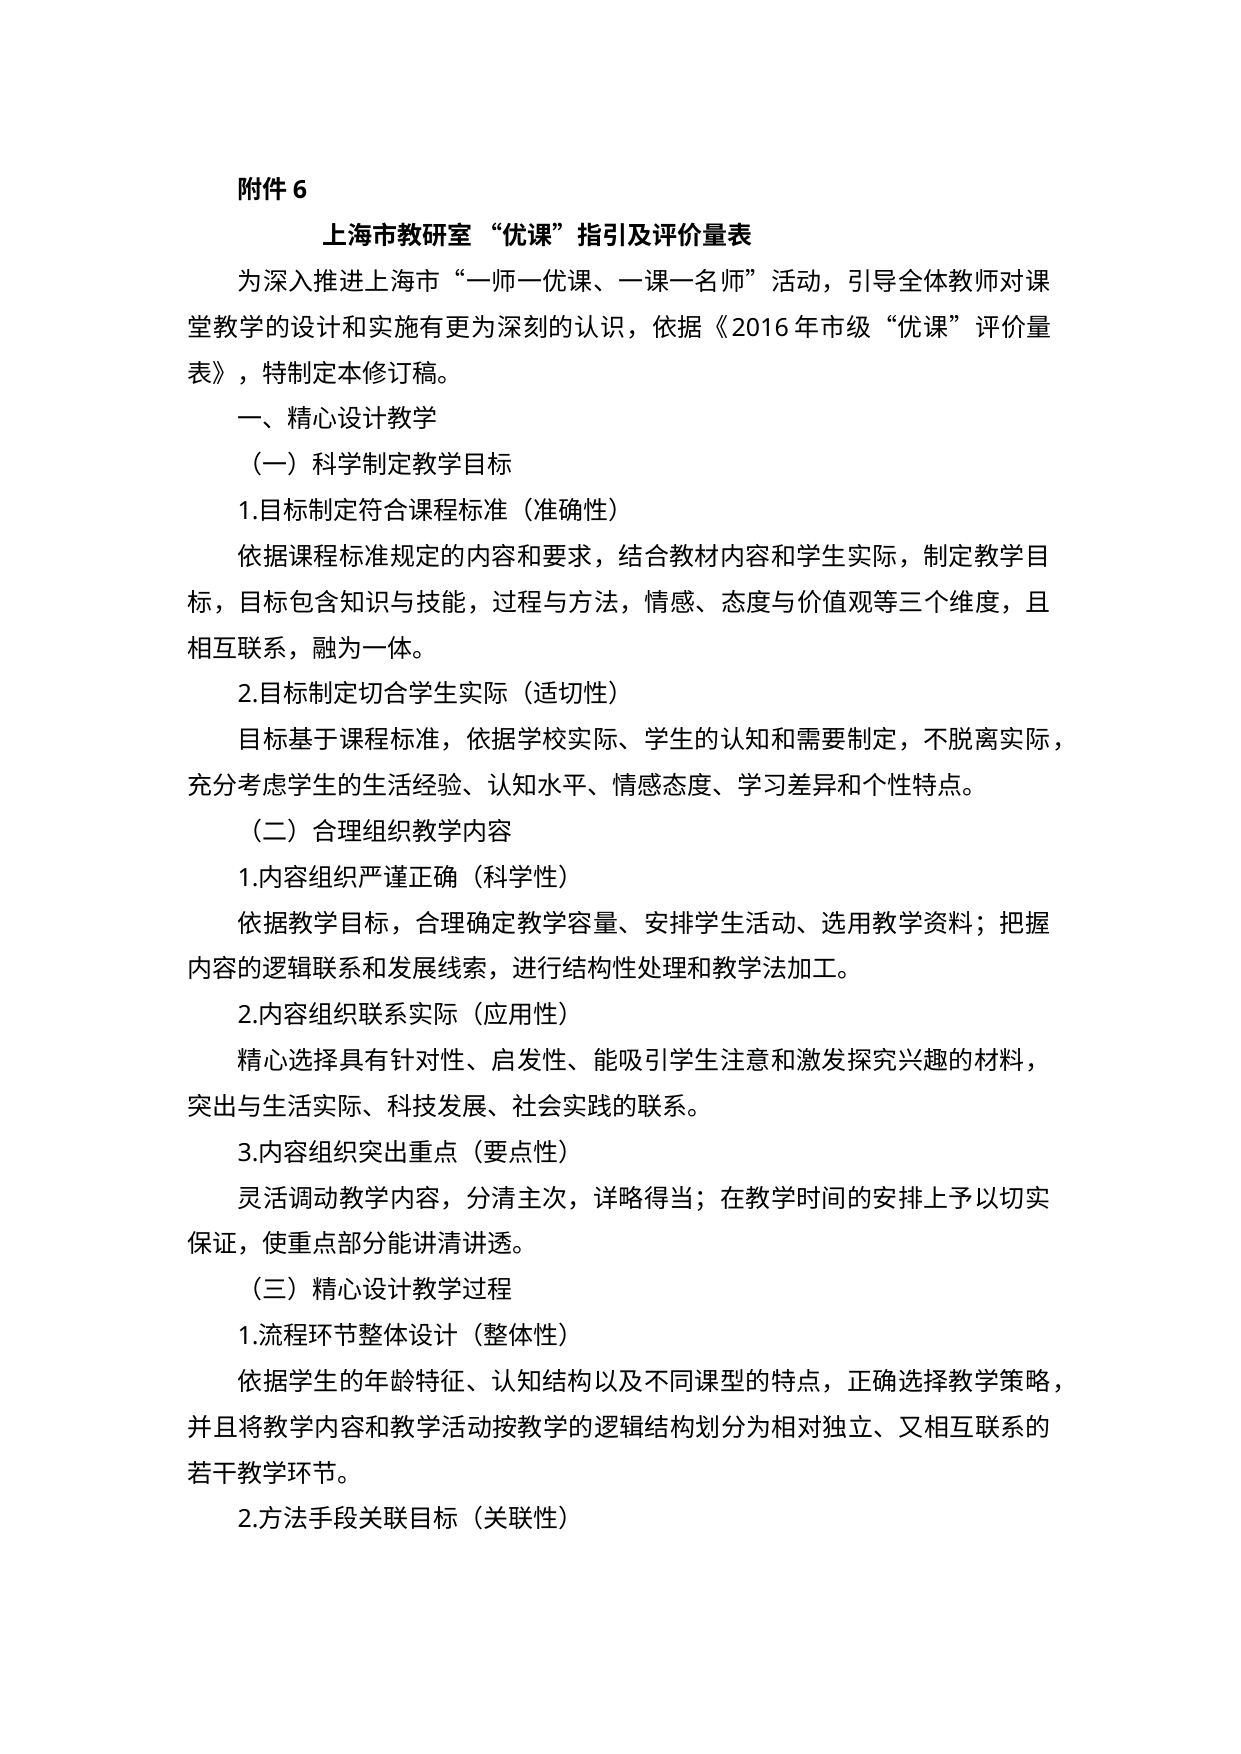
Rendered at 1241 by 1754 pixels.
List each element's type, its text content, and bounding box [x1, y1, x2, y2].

text 2.内容组织联系实际（应用性） [187, 987, 1053, 1033]
text 1.内容组织严谨正确（科学性） [187, 849, 1053, 895]
text 2.方法手段关联目标（关联性） [187, 1491, 1053, 1537]
text （三）精心设计教学过程 [187, 1262, 1053, 1308]
text 精心选择具有针对性、启发性、能吸引学生注意和激发探究兴趣的材料，突出与生活实际、科技发展、社会实践的联系。 [187, 1033, 1053, 1124]
text 灵活调动教学内容，分清主次，详略得当；在教学时间的安排上予以切实保证，使重点部分能讲清讲透。 [187, 1170, 1053, 1262]
text 3.内容组织突出重点（要点性） [187, 1124, 1053, 1170]
text 2.目标制定切合学生实际（适切性） [187, 666, 1053, 712]
text 1.流程环节整体设计（整体性） [187, 1308, 1053, 1354]
text 依据课程标准规定的内容和要求，结合教材内容和学生实际，制定教学目标，目标包含知识与技能，过程与方法，情感、态度与价值观等三个维度，且相互联系，融为一体。 [187, 529, 1053, 666]
text （二）合理组织教学内容 [187, 804, 1053, 849]
text （一）科学制定教学目标 [187, 437, 1053, 483]
text 上海市教研室 “优课”指引及评价量表 [187, 208, 1053, 254]
text 依据教学目标，合理确定教学容量、安排学生活动、选用教学资料；把握内容的逻辑联系和发展线索，进行结构性处理和教学法加工。 [187, 895, 1053, 987]
text 依据学生的年龄特征、认知结构以及不同课型的特点，正确选择教学策略，并且将教学内容和教学活动按教学的逻辑结构划分为相对独立、又相互联系的若干教学环节。 [187, 1354, 1053, 1491]
text 为深入推进上海市“一师一优课、一课一名师”活动，引导全体教师对课堂教学的设计和实施有更为深刻的认识，依据《2016年市级“优课”评价量表》，特制定本修订稿。 [187, 254, 1053, 391]
text 目标基于课程标准，依据学校实际、学生的认知和需要制定，不脱离实际，充分考虑学生的生活经验、认知水平、情感态度、学习差异和个性特点。 [187, 712, 1053, 804]
text 附件6 [187, 162, 1053, 208]
text 一、精心设计教学 [187, 391, 1053, 437]
text 1.目标制定符合课程标准（准确性） [187, 483, 1053, 529]
